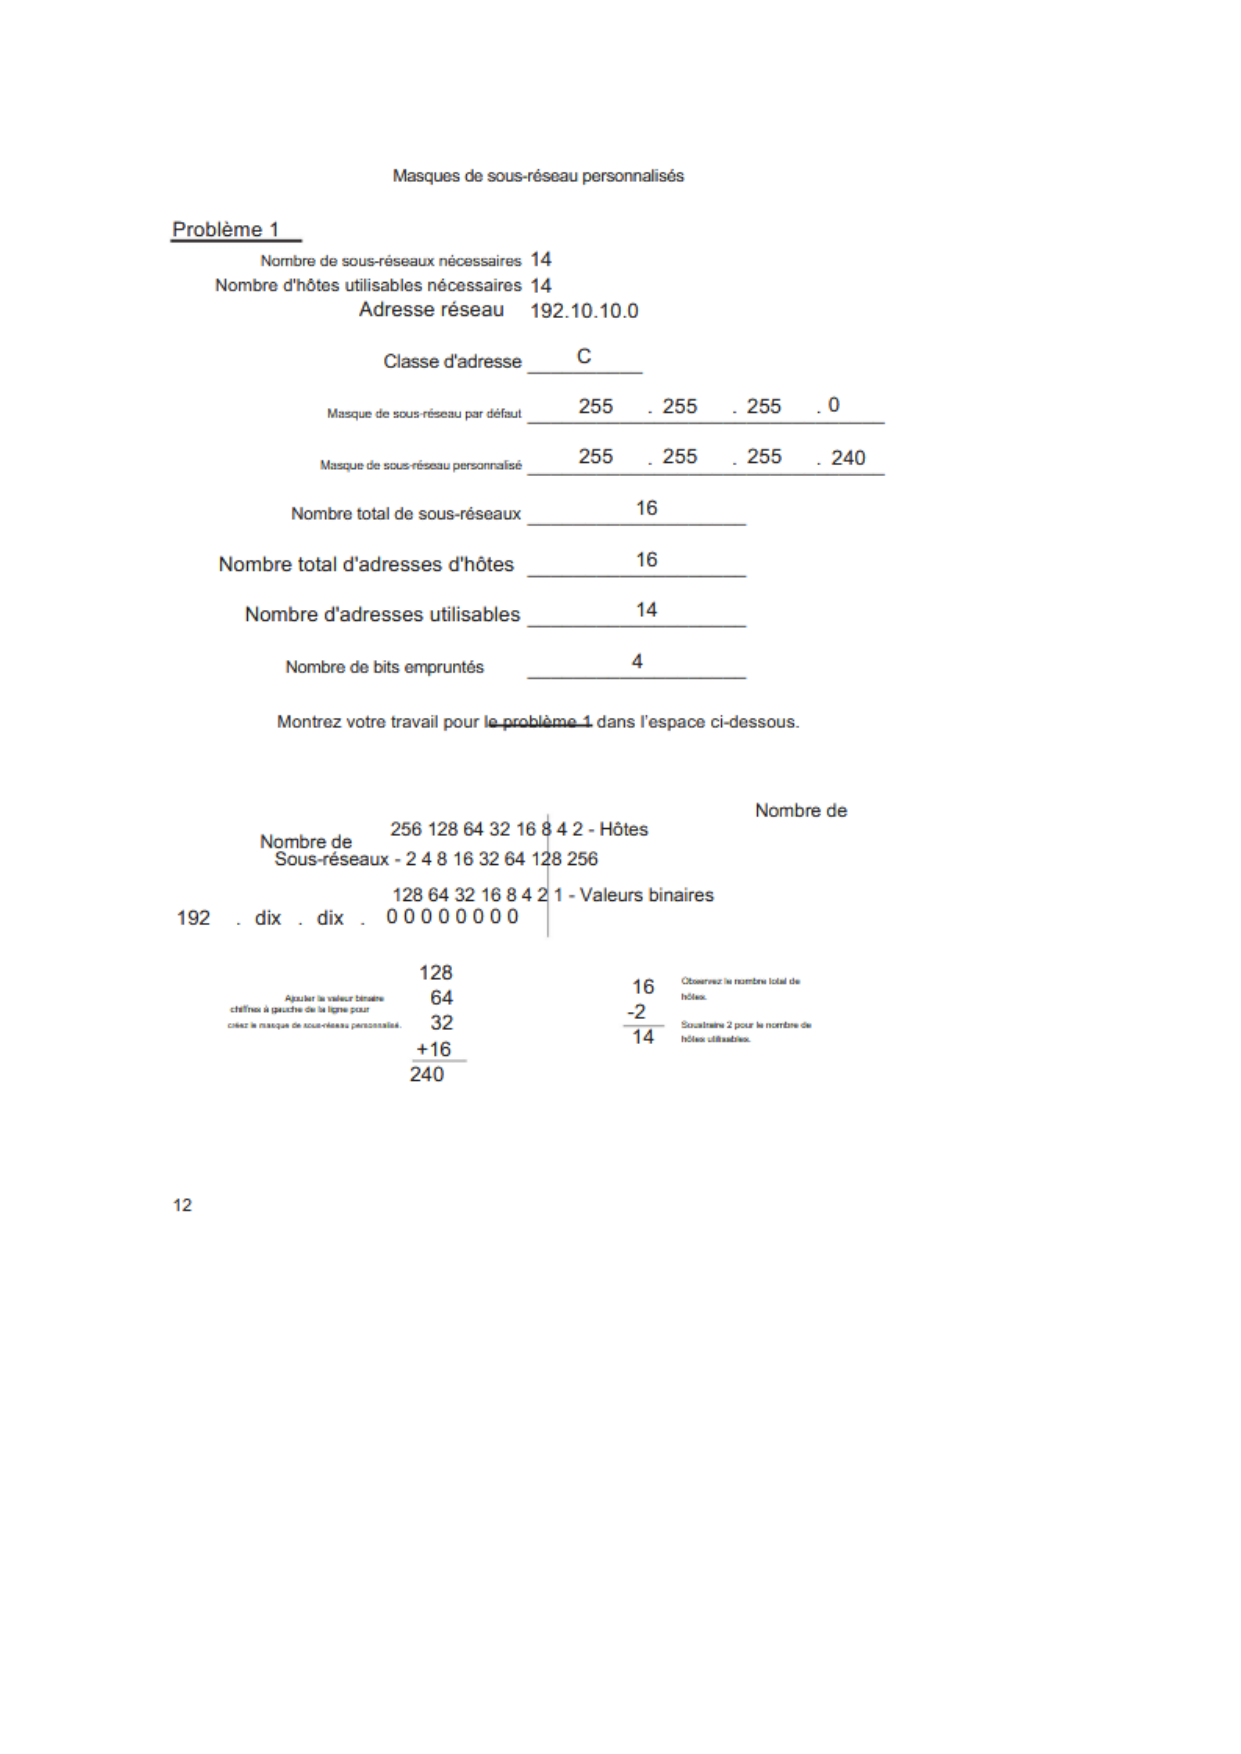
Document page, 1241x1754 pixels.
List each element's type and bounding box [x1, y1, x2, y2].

picture [150, 150, 914, 1263]
